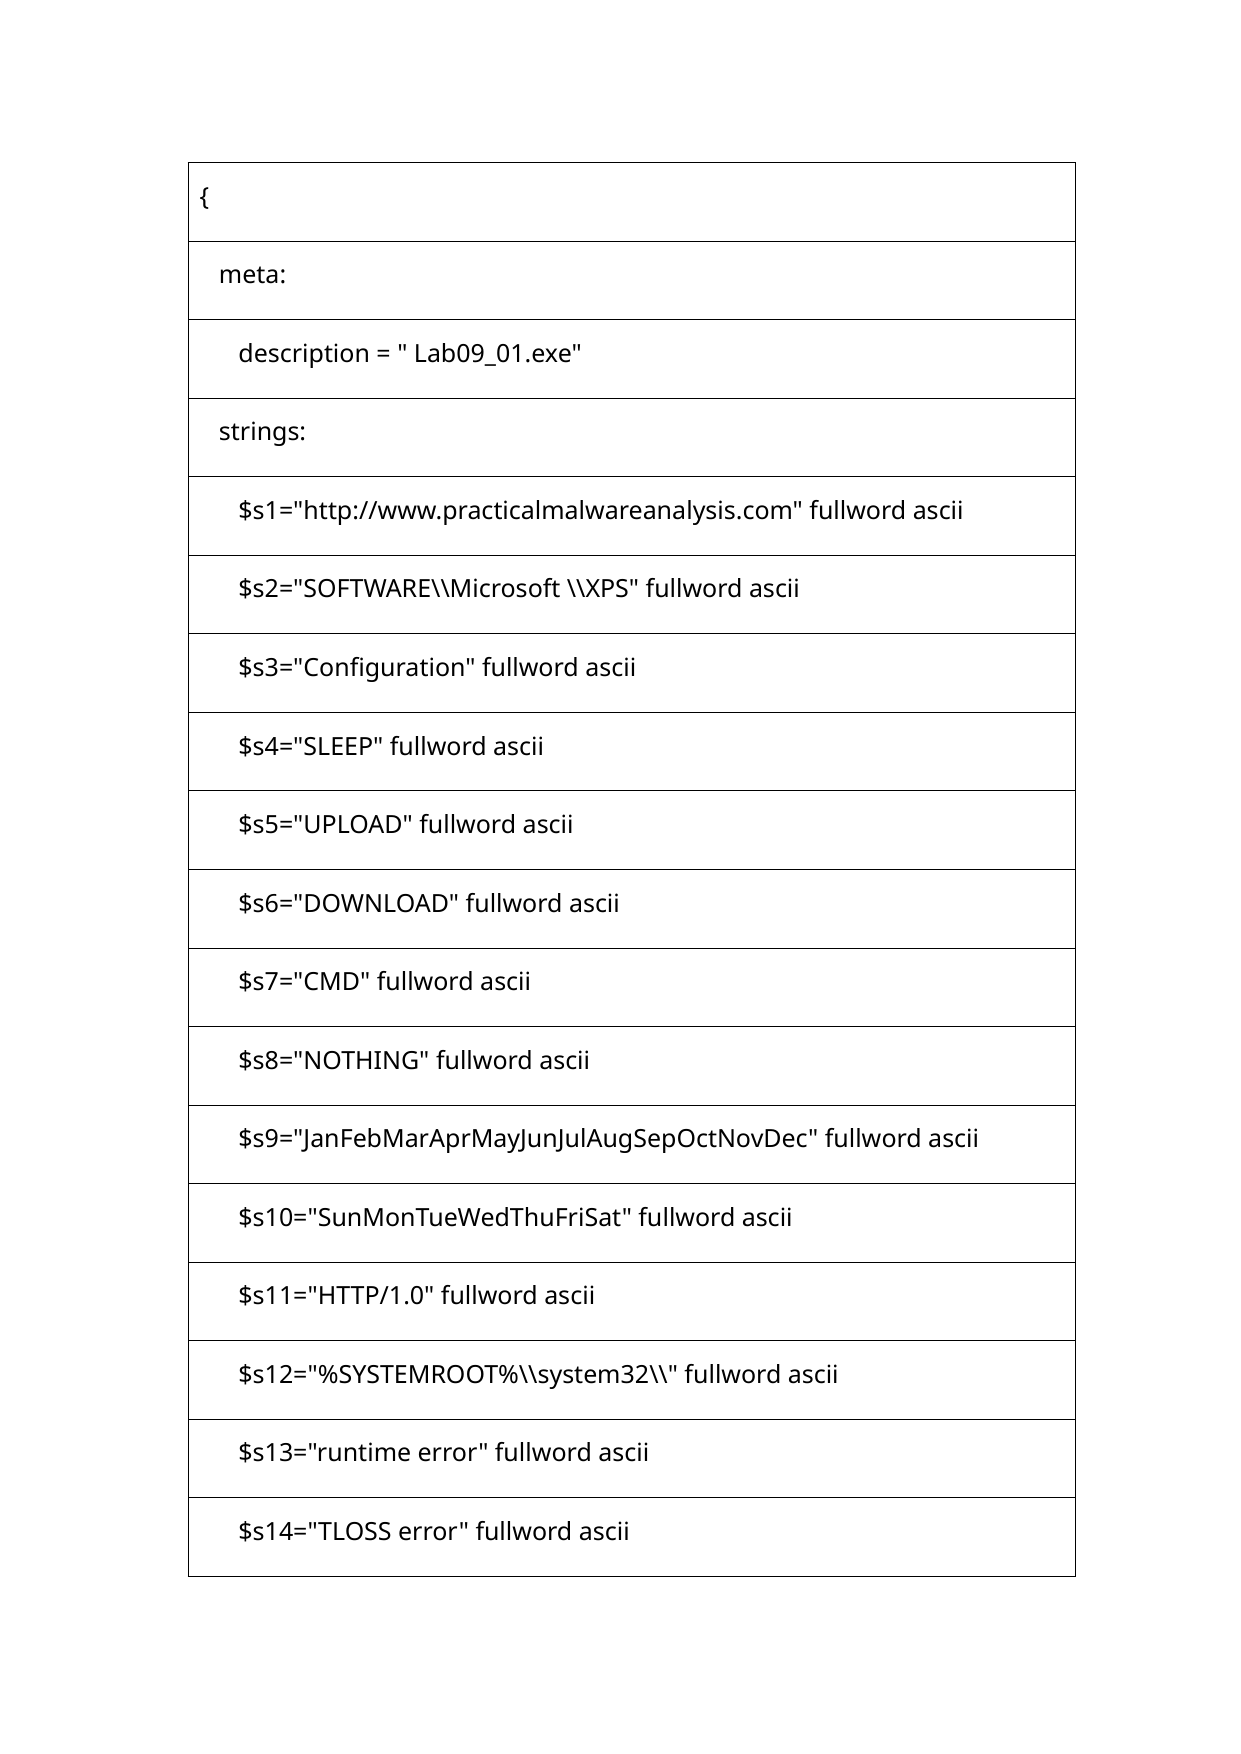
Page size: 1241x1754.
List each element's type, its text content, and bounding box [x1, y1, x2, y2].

table_cell $s11="HTTP/1.0" fullword ascii [189, 1263, 1075, 1340]
table_cell $s7="CMD" fullword ascii [189, 949, 1075, 1026]
table_cell description = " Lab09_01.exe" [189, 320, 1075, 398]
table_cell $s4="SLEEP" fullword ascii [189, 713, 1075, 790]
table_cell $s14="TLOSS error" fullword ascii [189, 1498, 1075, 1576]
table_cell $s9="JanFebMarAprMayJunJulAugSepOctNovDec" fullword ascii [189, 1106, 1075, 1183]
table_cell $s5="UPLOAD" fullword ascii [189, 791, 1075, 869]
table_cell $s3="Configuration" fullword ascii [189, 634, 1075, 712]
table_cell $s2="SOFTWARE\\Microsoft \\XPS" fullword ascii [189, 556, 1075, 633]
table_cell $s12="%SYSTEMROOT%\\system32\\" fullword ascii [189, 1341, 1075, 1419]
table_cell meta: [189, 242, 1075, 319]
table_cell $s6="DOWNLOAD" fullword ascii [189, 870, 1075, 947]
table_cell strings: [189, 399, 1075, 476]
table_cell $s8="NOTHING" fullword ascii [189, 1027, 1075, 1104]
table_cell $s13="runtime error" fullword ascii [189, 1420, 1075, 1497]
table_cell $s1="http://www.practicalmalwareanalysis.com" fullword ascii [189, 477, 1075, 555]
table_cell $s10="SunMonTueWedThuFriSat" fullword ascii [189, 1184, 1075, 1262]
table_cell { [189, 163, 1075, 241]
